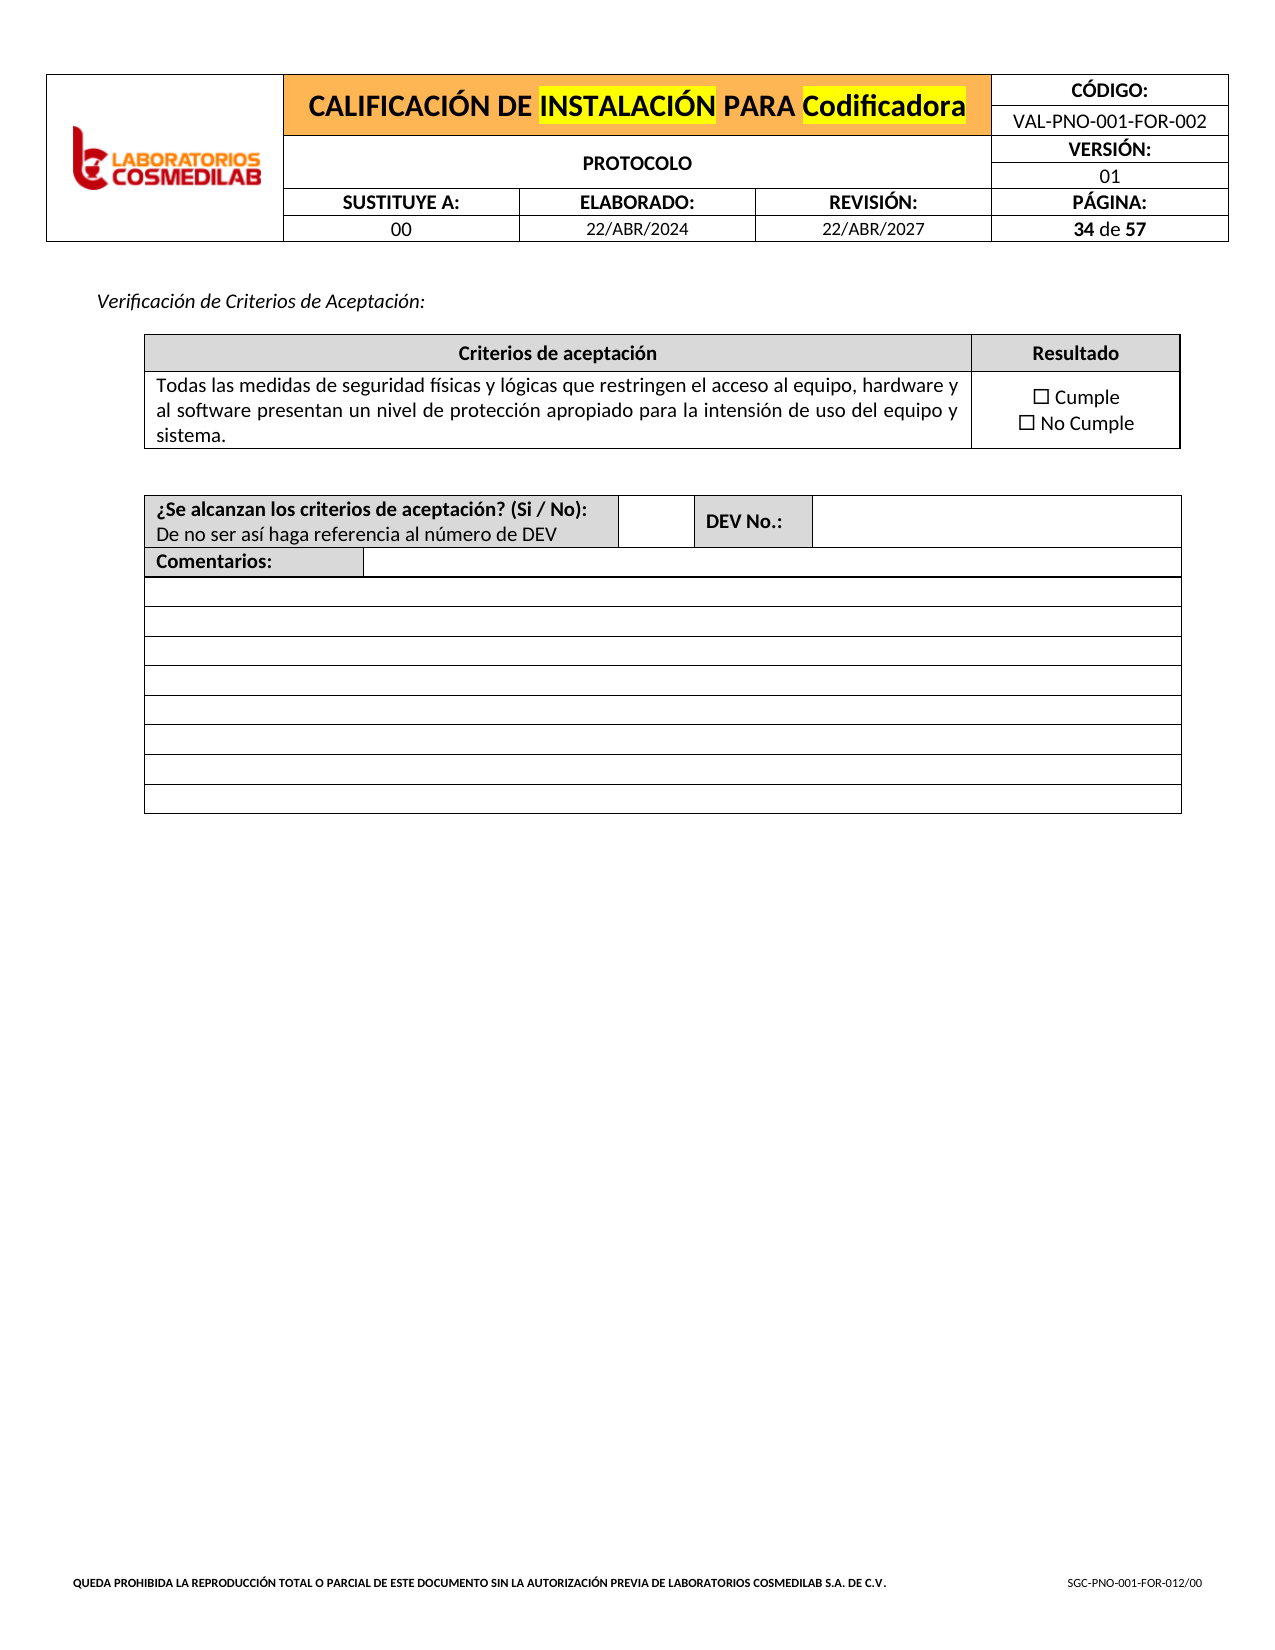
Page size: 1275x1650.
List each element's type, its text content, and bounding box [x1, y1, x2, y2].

table_cell [145, 725, 1181, 754]
table_cell [364, 548, 1181, 576]
list Verificación de Criterios de Aceptación: [97, 288, 1216, 314]
table_cell [145, 637, 1181, 665]
table_header [619, 496, 694, 547]
table_header [813, 496, 1181, 547]
table_header Criterios de aceptación [145, 335, 971, 371]
table_header ¿Se alcanzan los criterios de aceptación? (Si / No): De no ser así haga referencia al número de DEV [145, 496, 618, 547]
table_cell [145, 666, 1181, 695]
table_cell [145, 696, 1181, 724]
table_cell Cumple No Cumple [972, 372, 1179, 448]
picture [69, 124, 264, 192]
table_cell [145, 607, 1181, 636]
table_cell Todas las medidas de seguridad físicas y lógicas que restringen el acceso al equipo, hardware y al software presentan un nivel de protección apropiado para la intensión de uso del equipo y sistema. [145, 372, 971, 448]
table_cell [145, 578, 1181, 606]
table_cell Comentarios: [145, 548, 363, 576]
table_header DEV No.: [695, 496, 812, 547]
table_cell [145, 755, 1181, 783]
table_cell [145, 785, 1181, 813]
table_header Resultado [972, 335, 1179, 371]
